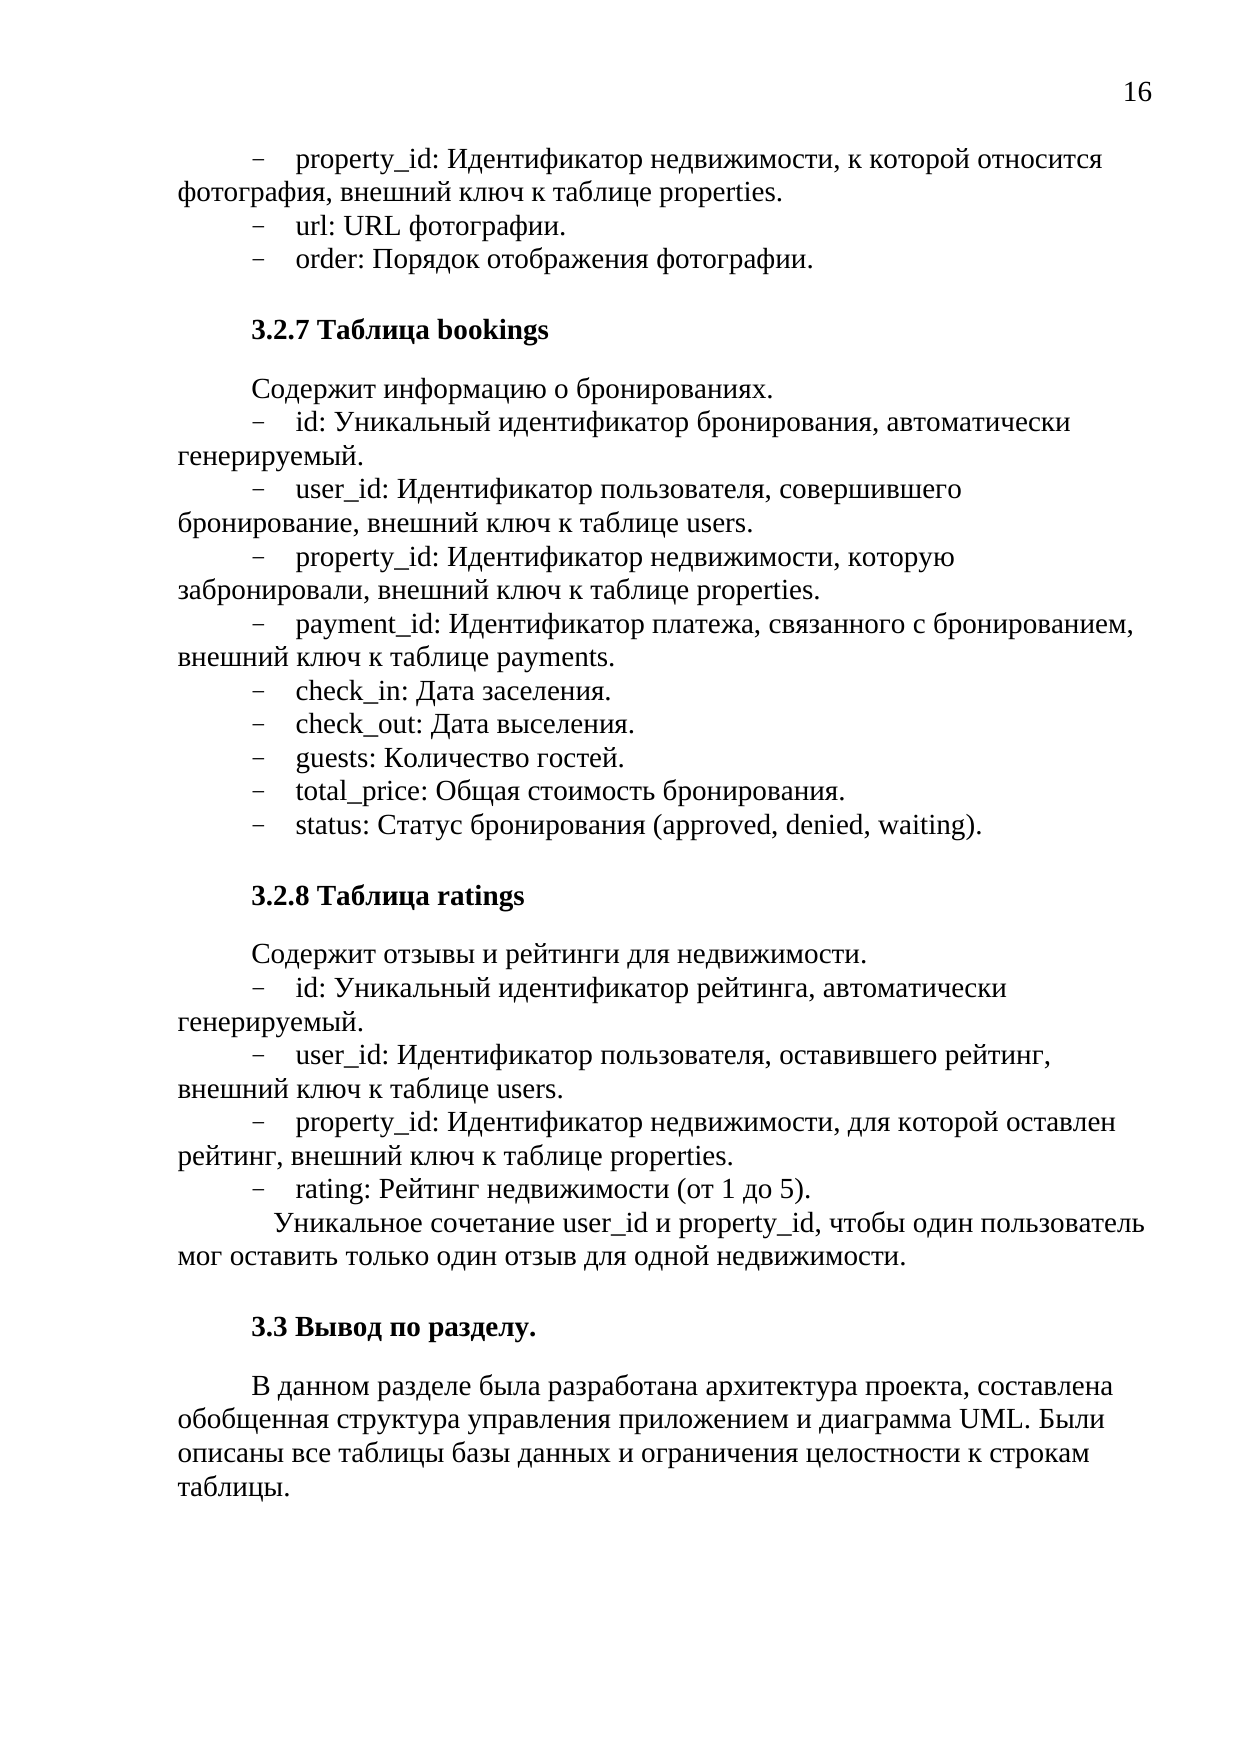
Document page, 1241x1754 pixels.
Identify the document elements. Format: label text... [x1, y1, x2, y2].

list guests: Количество гостей. [177, 740, 1152, 773]
list rating: Рейтинг недвижимости (от 1 до 5). [177, 1171, 1152, 1205]
list payment_id: Идентификатор платежа, связанного с бронированием, внешний ключ к таблице payments. [177, 606, 1152, 673]
list user_id: Идентификатор пользователя, совершившего бронирование, внешний ключ к таблице users. [177, 472, 1152, 539]
list check_in: Дата заселения. [177, 673, 1152, 706]
text 3.3 Вывод по разделу. [177, 1309, 1152, 1343]
list id: Уникальный идентификатор рейтинга, автоматически генерируемый. [177, 970, 1152, 1037]
list id: Уникальный идентификатор бронирования, автоматически генерируемый. [177, 404, 1152, 472]
text Уникальное сочетание user_id и property_id, чтобы один пользователь мог оставить только один отзыв для одной недвижимости. [177, 1205, 1152, 1272]
list total_price: Общая стоимость бронирования. [177, 773, 1152, 807]
text В данном разделе была разработана архитектура проекта, составлена обобщенная структура управления приложением и диаграмма UML. Были описаны все таблицы базы данных и ограничения целостности к строкам таблицы. [177, 1368, 1152, 1502]
text 3.2.8 Таблица ratings [177, 878, 1152, 912]
list user_id: Идентификатор пользователя, оставившего рейтинг, внешний ключ к таблице users. [177, 1037, 1152, 1104]
list property_id: Идентификатор недвижимости, к которой относится фотография, внешний ключ к таблице properties. [177, 141, 1152, 208]
text Содержит отзывы и рейтинги для недвижимости. [177, 937, 1152, 970]
list status: Статус бронирования (approved, denied, waiting). [177, 807, 1152, 841]
list property_id: Идентификатор недвижимости, которую забронировали, внешний ключ к таблице properties. [177, 539, 1152, 606]
text 3.2.7 Таблица bookings [177, 312, 1152, 346]
list order: Порядок отображения фотографии. [177, 241, 1152, 275]
list check_out: Дата выселения. [177, 706, 1152, 740]
text Содержит информацию о бронированиях. [177, 371, 1152, 404]
list url: URL фотографии. [177, 208, 1152, 241]
list property_id: Идентификатор недвижимости, для которой оставлен рейтинг, внешний ключ к таблице properties. [177, 1104, 1152, 1171]
